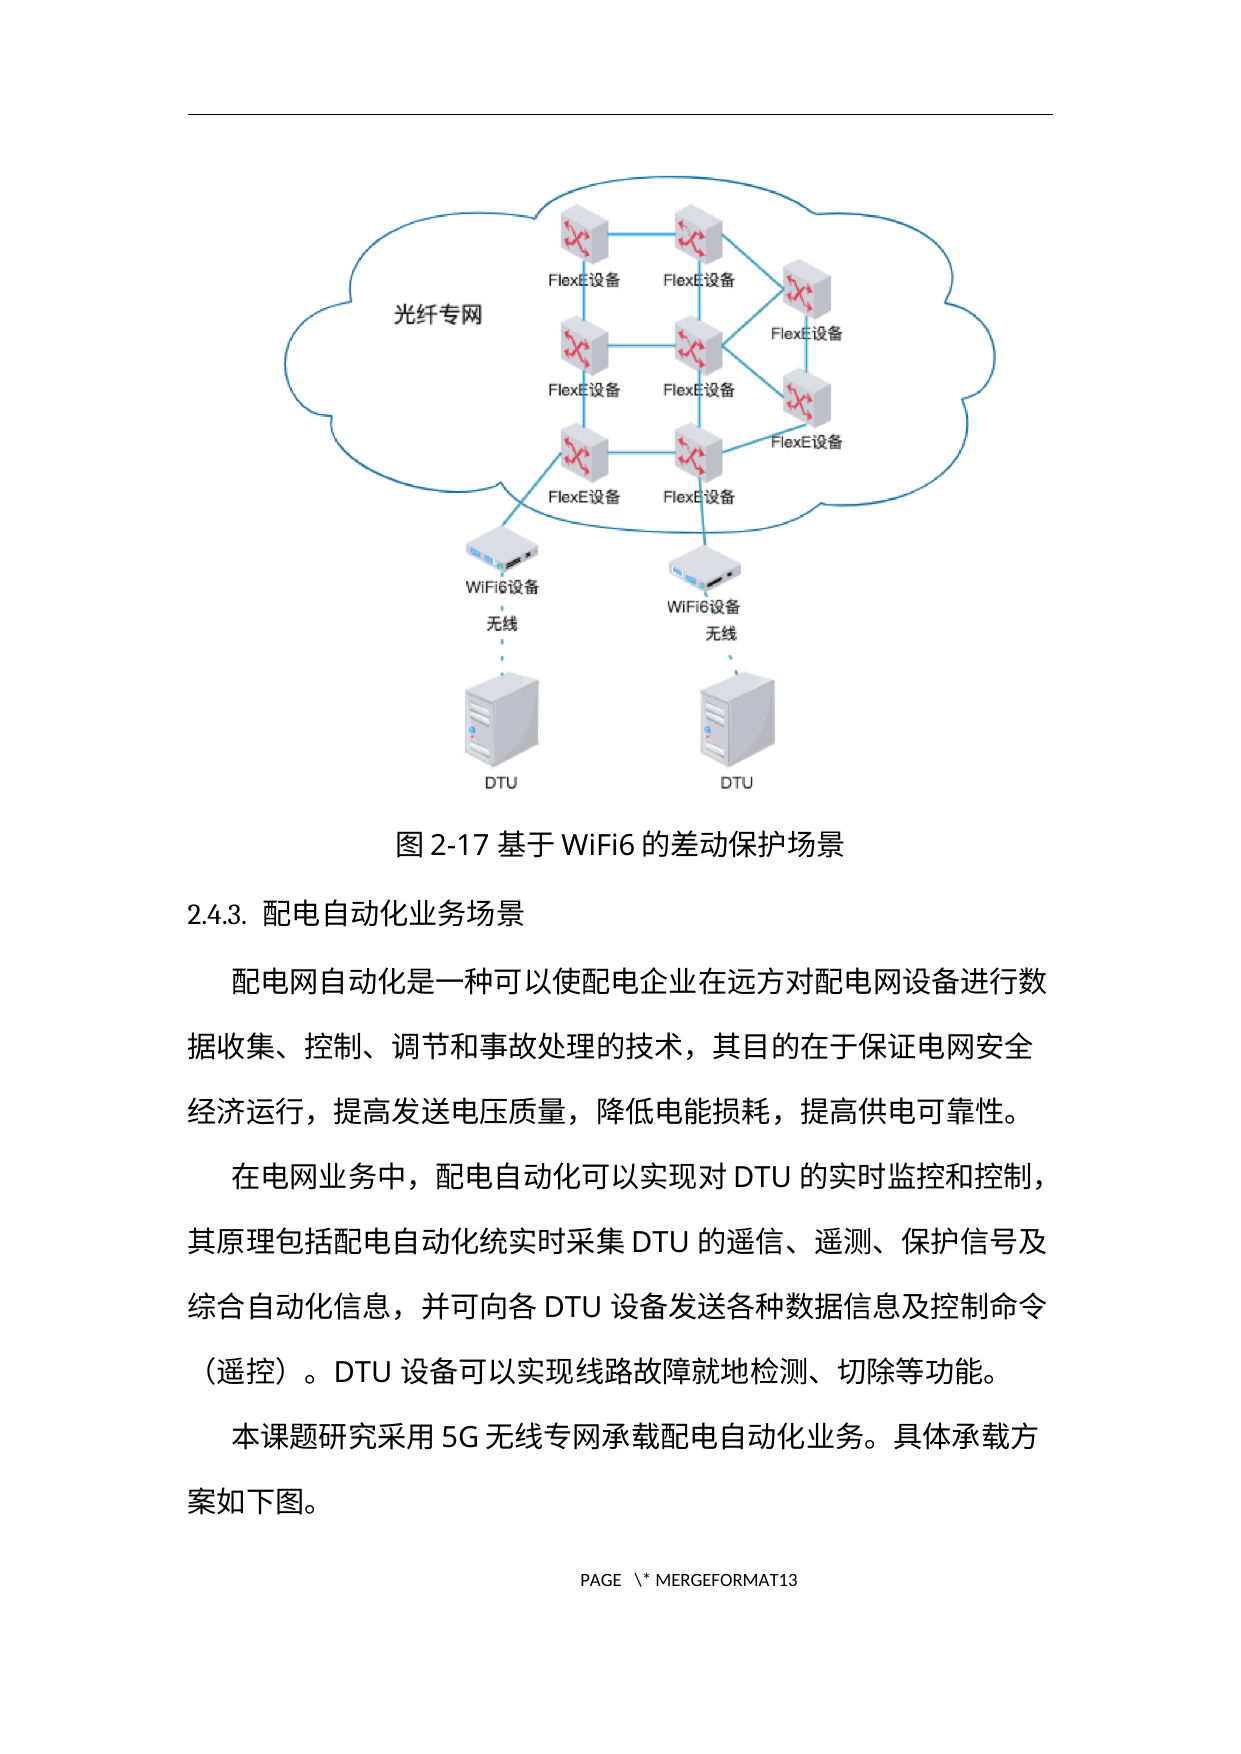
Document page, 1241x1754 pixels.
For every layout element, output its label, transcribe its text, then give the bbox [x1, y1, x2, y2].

text 在电网业务中，配电自动化可以实现对DTU 的实时监控和控制，其原理包括配电自动化统实时采集DTU 的遥信、遥测、保护信号及综合自动化信息，并可向各DTU 设备发送各种数据信息及控制命令（遥控）。DTU 设备可以实现线路故障就地检测、切除等功能。 [187, 1143, 1053, 1403]
text 图2-17 基于WiFi6的差动保护场景 [187, 810, 1053, 875]
picture [273, 160, 1011, 805]
text 本课题研究采用5G无线专网承载配电自动化业务。具体承载方案如下图。 [187, 1403, 1053, 1533]
subtitle 配电自动化业务场景 [187, 879, 1053, 944]
text 配电网自动化是一种可以使配电企业在远方对配电网设备进行数据收集、控制、调节和事故处理的技术，其目的在于保证电网安全经济运行，提高发送电压质量，降低电能损耗，提高供电可靠性。 [187, 948, 1053, 1143]
